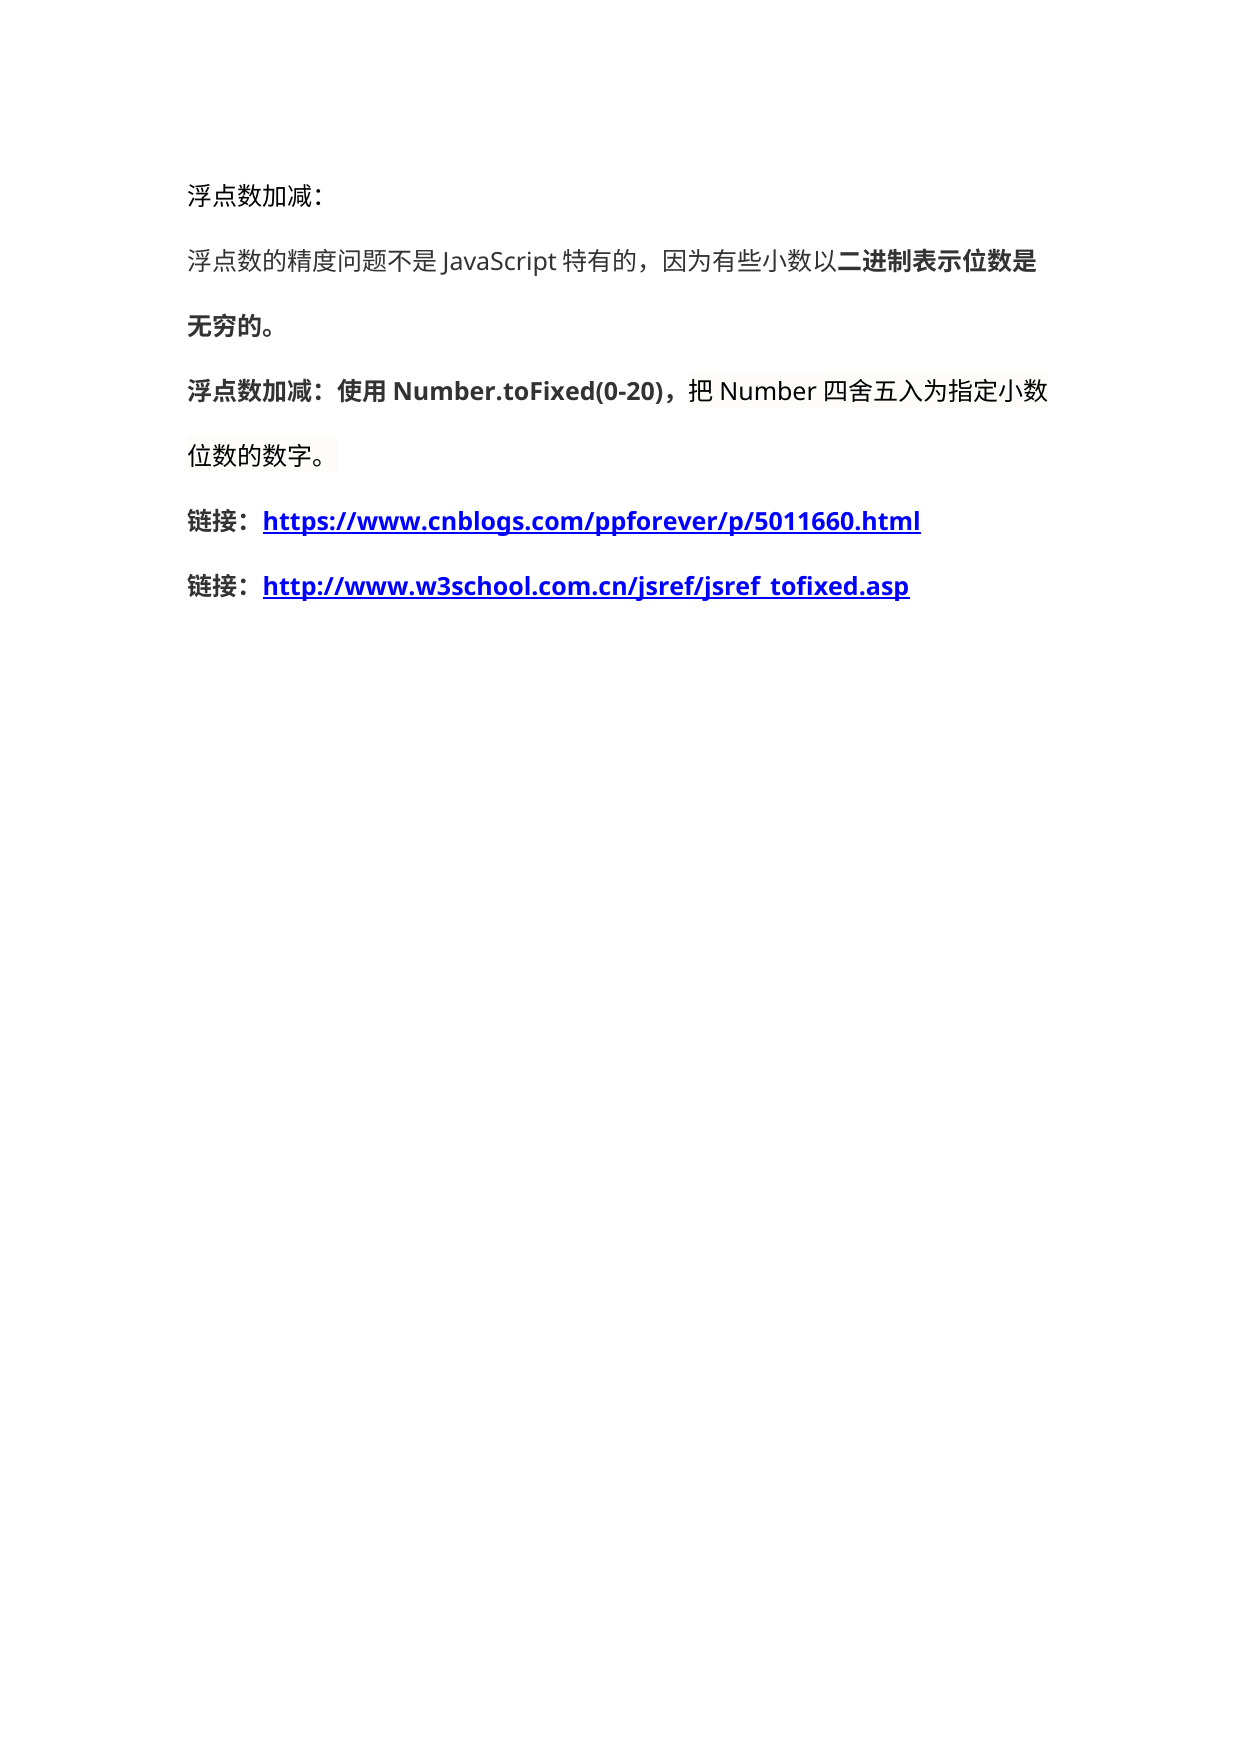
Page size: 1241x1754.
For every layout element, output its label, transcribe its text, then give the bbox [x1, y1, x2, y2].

list 浮点数加减：使用Number.toFixed(0-20)，把 Number 四舍五入为指定小数位数的数字。 [187, 357, 1053, 487]
list 链接：https://www.cnblogs.com/ppforever/p/5011660.html [187, 487, 1053, 552]
list 浮点数加减： [187, 162, 1053, 227]
list 浮点数的精度问题不是JavaScript特有的，因为有些小数以二进制表示位数是无穷的。 [187, 227, 1053, 357]
list 链接：http://www.w3school.com.cn/jsref/jsref_tofixed.asp [187, 552, 1053, 617]
